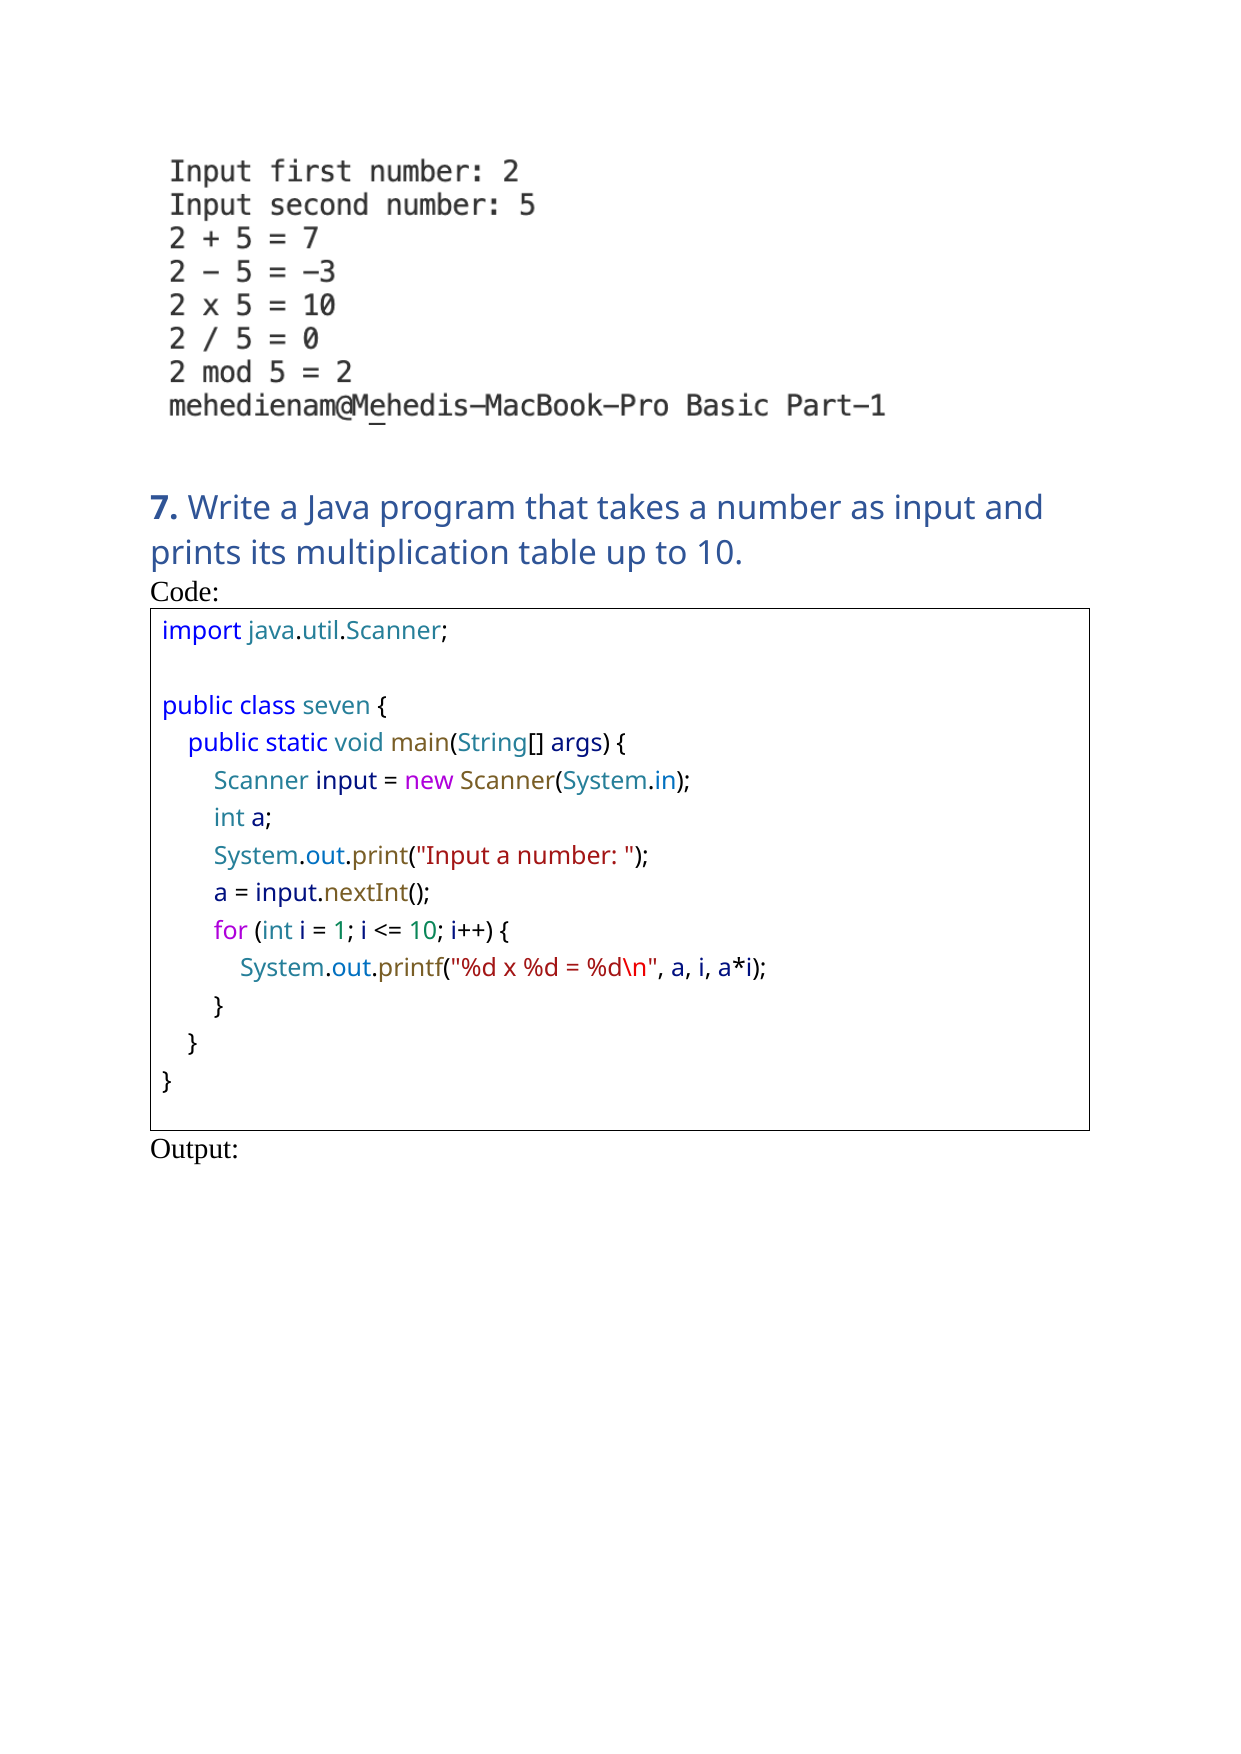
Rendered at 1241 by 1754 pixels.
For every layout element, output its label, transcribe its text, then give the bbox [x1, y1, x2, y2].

table_header import java.util.Scanner; public class seven { public static void main(String[] args) { Scanner input = new Scanner(System.in); int a; System.out.print("Input a number: "); a = input.nextInt(); for (int i = 1; i <= 10; i++) { System.out.printf("%d x %d = %d\n", a, i, a*i); } } } [151, 609, 1089, 1130]
picture [150, 150, 894, 425]
text Output: [150, 1131, 1090, 1164]
text Code: [150, 574, 1090, 608]
subtitle 7. Write a Java program that takes a number as input and prints its multiplication table up to 10. [150, 483, 1090, 574]
